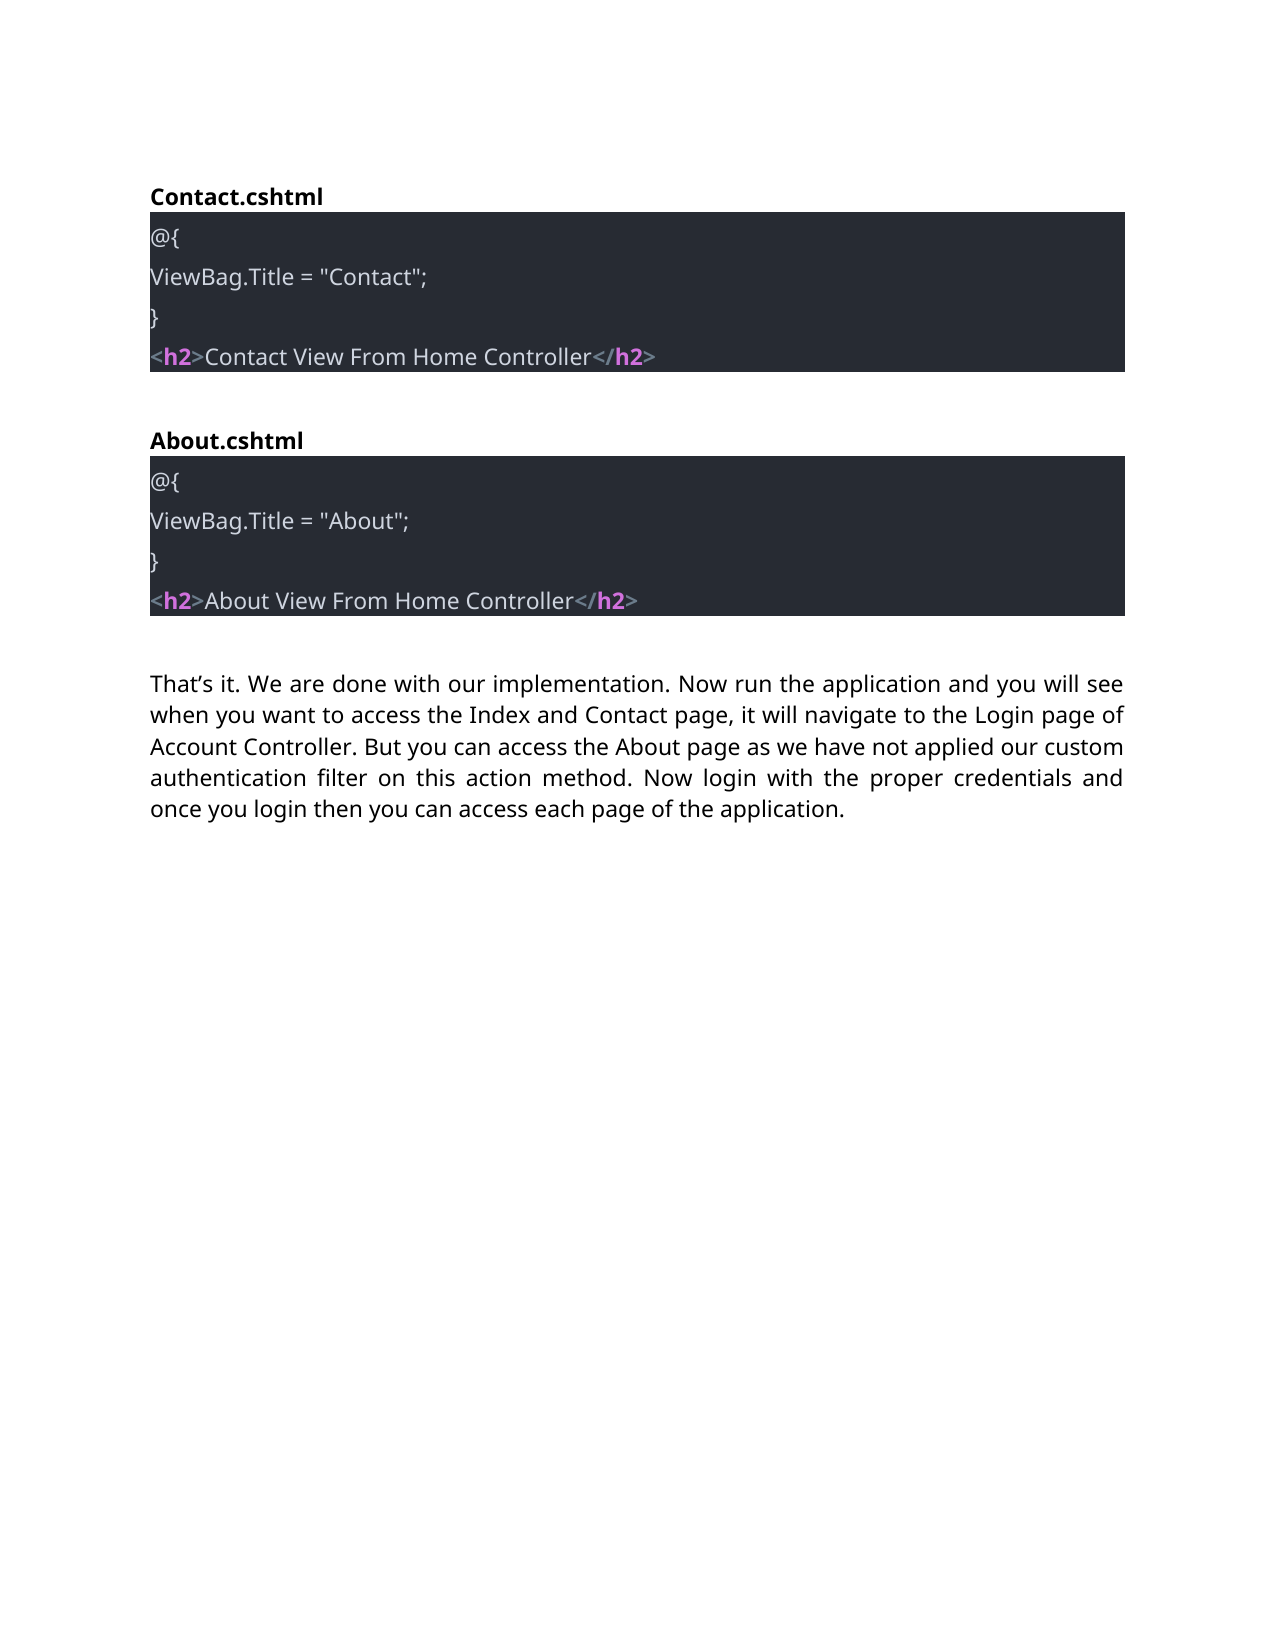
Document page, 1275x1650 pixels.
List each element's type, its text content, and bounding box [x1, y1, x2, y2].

text That’s it. We are done with our implementation. Now run the application and you will see when you want to access the Index and Contact page, it will navigate to the Login page of Account Controller. But you can access the About page as we have not applied our custom authentication filter on this action method. Now login with the proper credentials and once you login then you can access each page of the application. [150, 668, 1125, 824]
text ViewBag.Title = "Contact"; [150, 252, 1125, 292]
text <h2>About View From Home Controller</h2> [150, 576, 1125, 616]
text ViewBag.Title = "About"; [150, 496, 1125, 536]
text } [150, 536, 1125, 576]
text About.cshtml [150, 424, 1125, 456]
text Contact.cshtml [150, 181, 1125, 212]
text @{ [150, 456, 1125, 496]
text @{ [150, 212, 1125, 252]
text <h2>Contact View From Home Controller</h2> [150, 332, 1125, 372]
text } [150, 292, 1125, 332]
